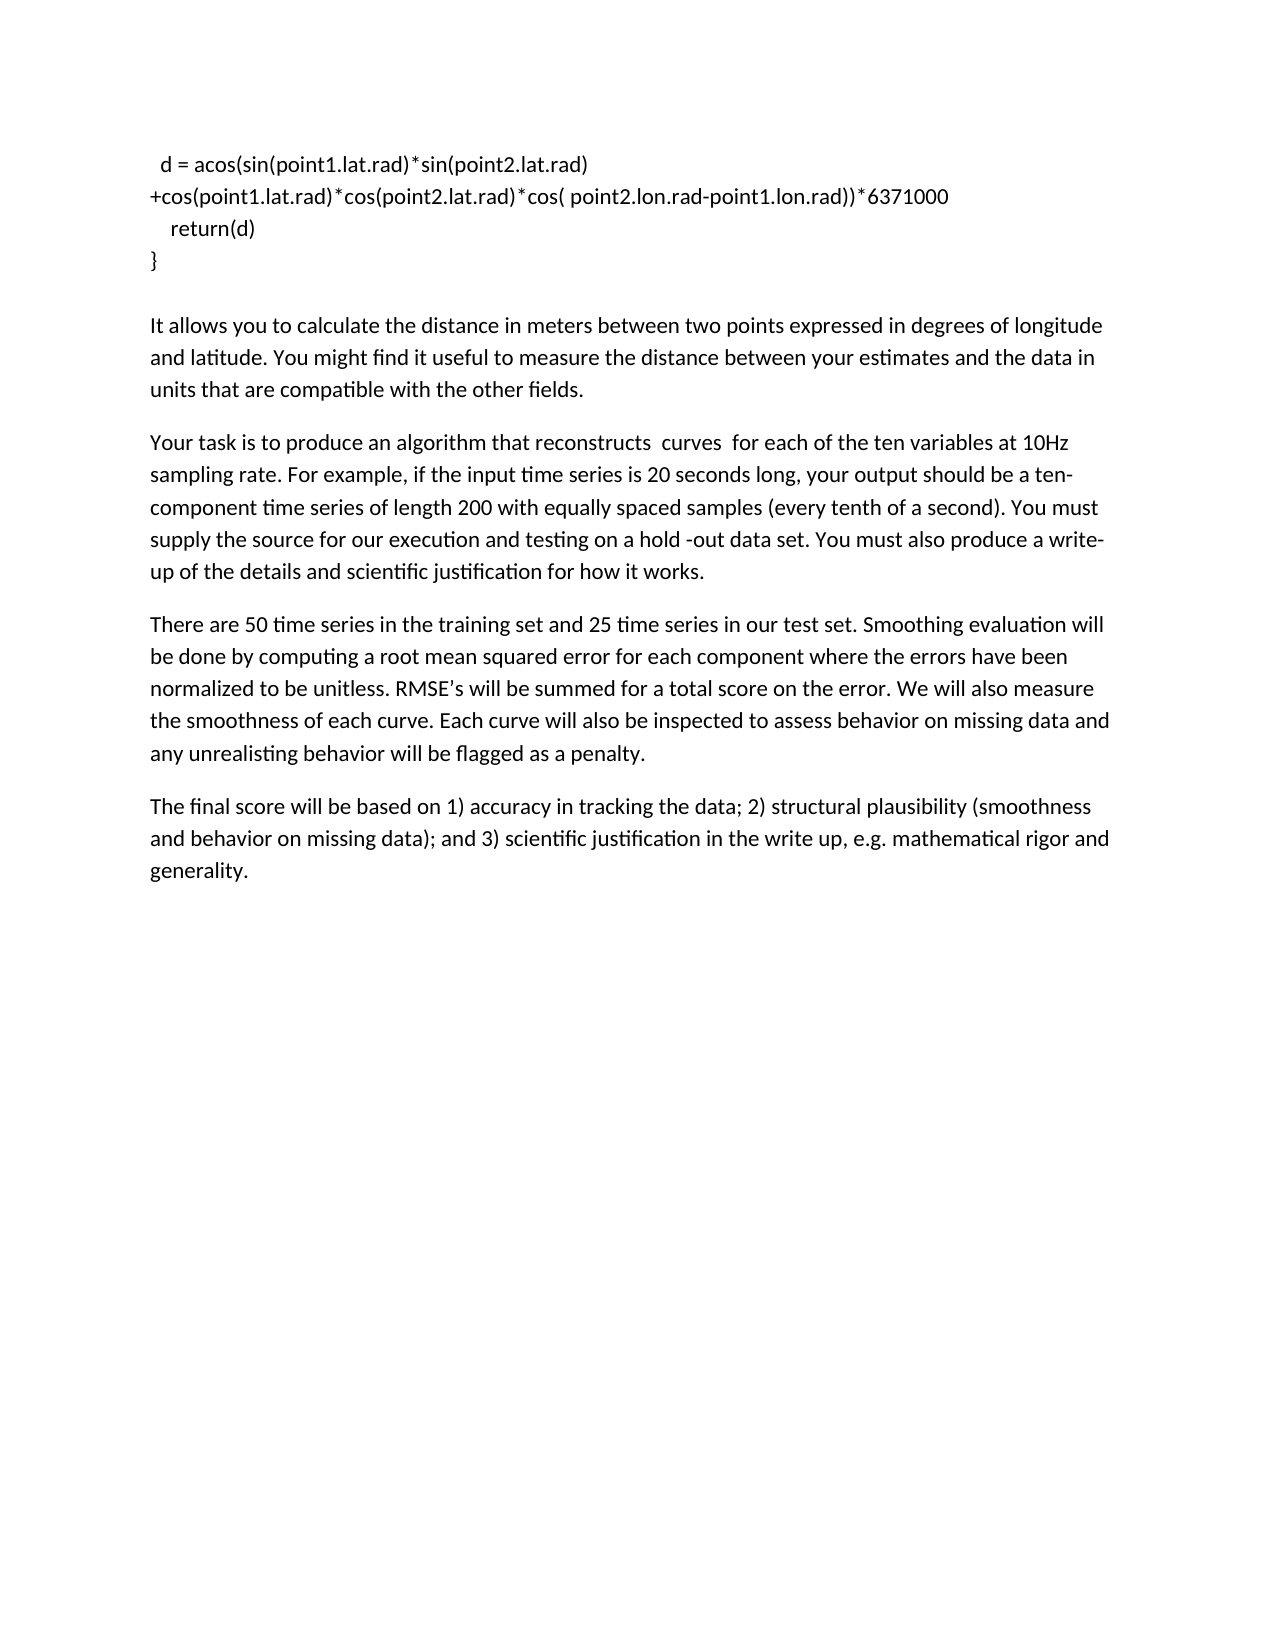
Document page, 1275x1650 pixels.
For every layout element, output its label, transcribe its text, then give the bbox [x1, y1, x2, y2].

text return(d) [150, 214, 1125, 242]
text There are 50 time series in the training set and 25 time series in our test set. Smoothing evaluation will be done by computing a root mean squared error for each component where the errors have been normalized to be unitless. RMSE’s will be summed for a total score on the error. We will also measure the smoothness of each curve. Each curve will also be inspected to assess behavior on missing data and any unrealisting behavior will be flagged as a penalty. [150, 610, 1125, 767]
text Your task is to produce an algorithm that reconstructs curves for each of the ten variables at 10Hz sampling rate. For example, if the input time series is 20 seconds long, your output should be a ten-component time series of length 200 with equally spaced samples (every tenth of a second). You must supply the source for our execution and testing on a hold -out data set. You must also produce a write-up of the details and scientific justification for how it works. [150, 428, 1125, 585]
text The final score will be based on 1) accuracy in tracking the data; 2) structural plausibility (smoothness and behavior on missing data); and 3) scientific justification in the write up, e.g. mathematical rigor and generality. [150, 792, 1125, 884]
text It allows you to calculate the distance in meters between two points expressed in degrees of longitude and latitude. You might find it useful to measure the distance between your estimates and the data in units that are compatible with the other fields. [150, 311, 1125, 403]
text d = acos(sin(point1.lat.rad)*sin(point2.lat.rad)+cos(point1.lat.rad)*cos(point2.lat.rad)*cos( point2.lon.rad-point1.lon.rad))*6371000 [150, 150, 1125, 210]
text } [150, 247, 1125, 274]
